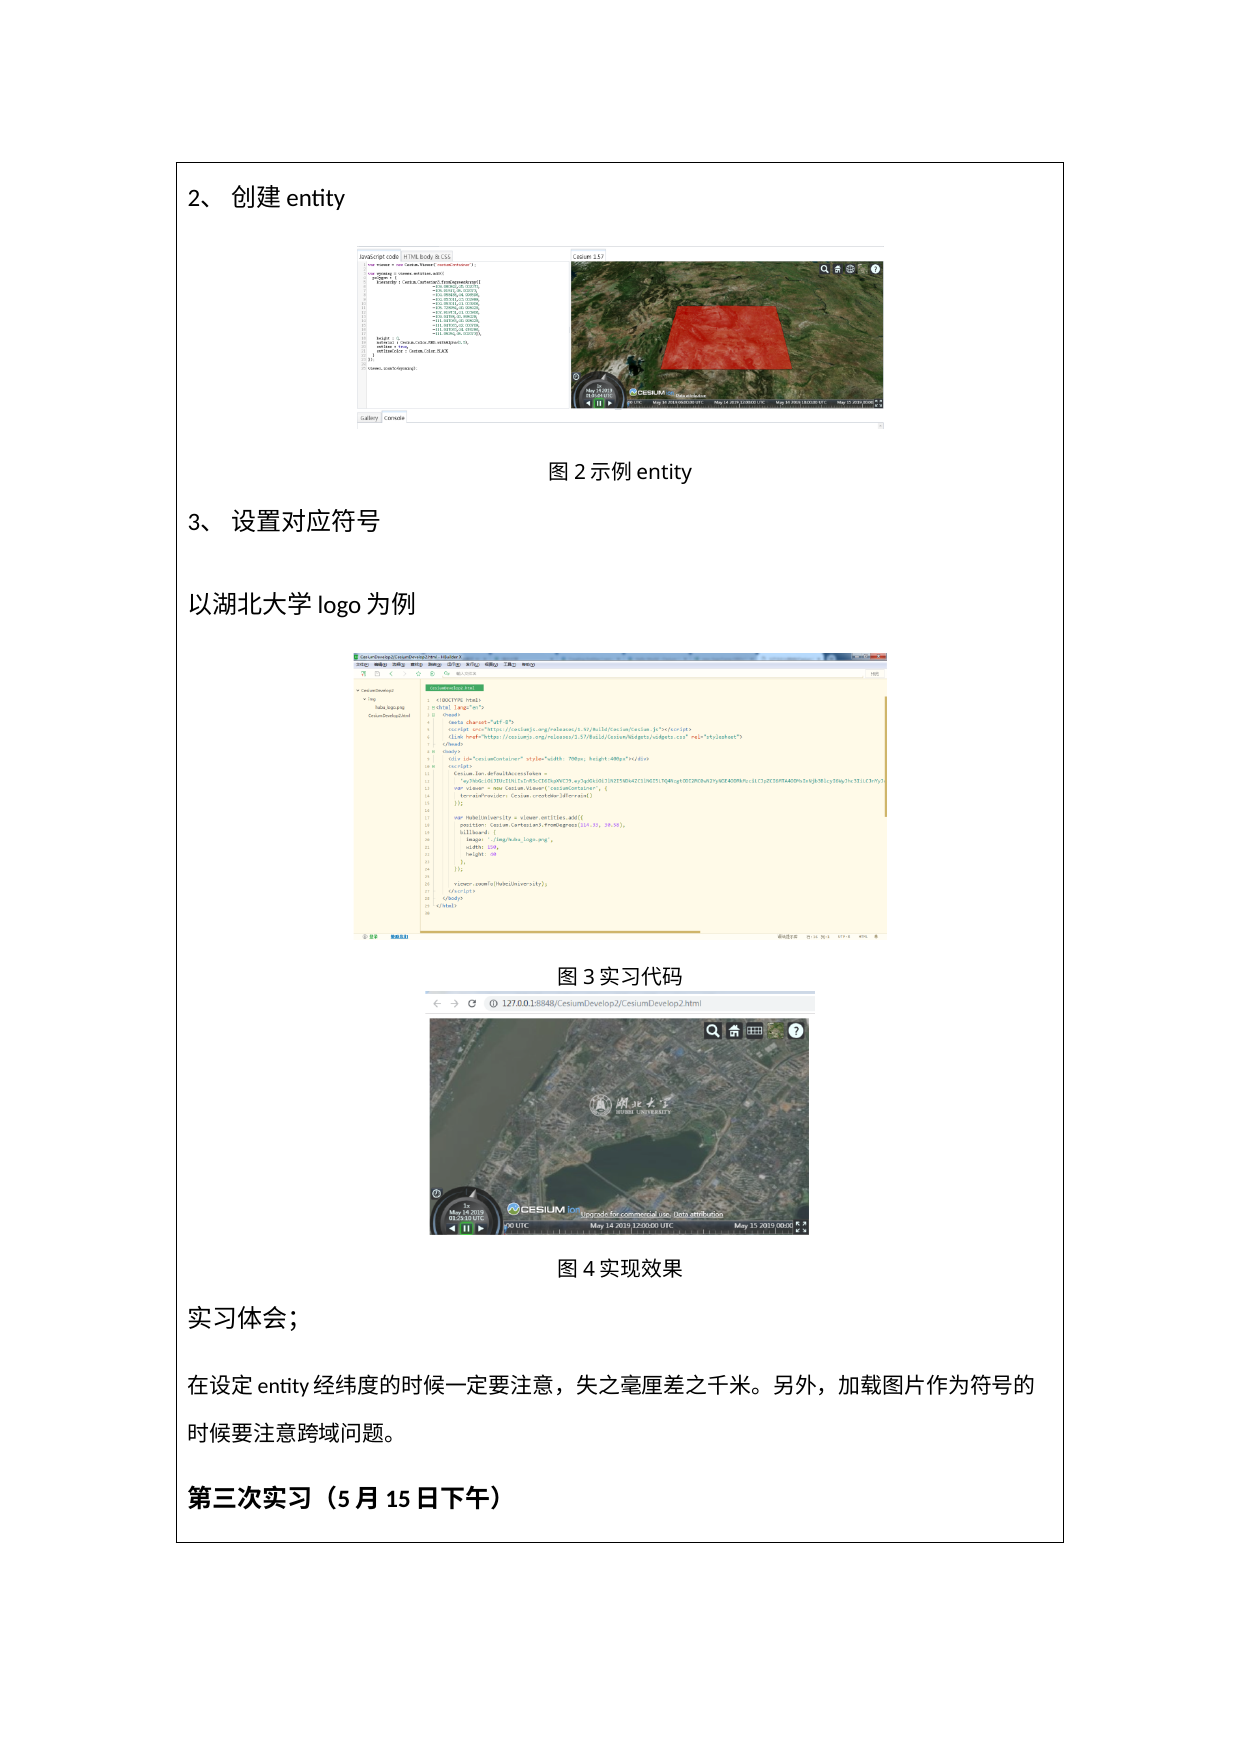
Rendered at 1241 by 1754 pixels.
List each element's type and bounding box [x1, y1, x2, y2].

picture [353, 653, 887, 940]
picture [356, 246, 885, 429]
picture [425, 991, 815, 1242]
table_cell [177, 163, 1063, 1542]
